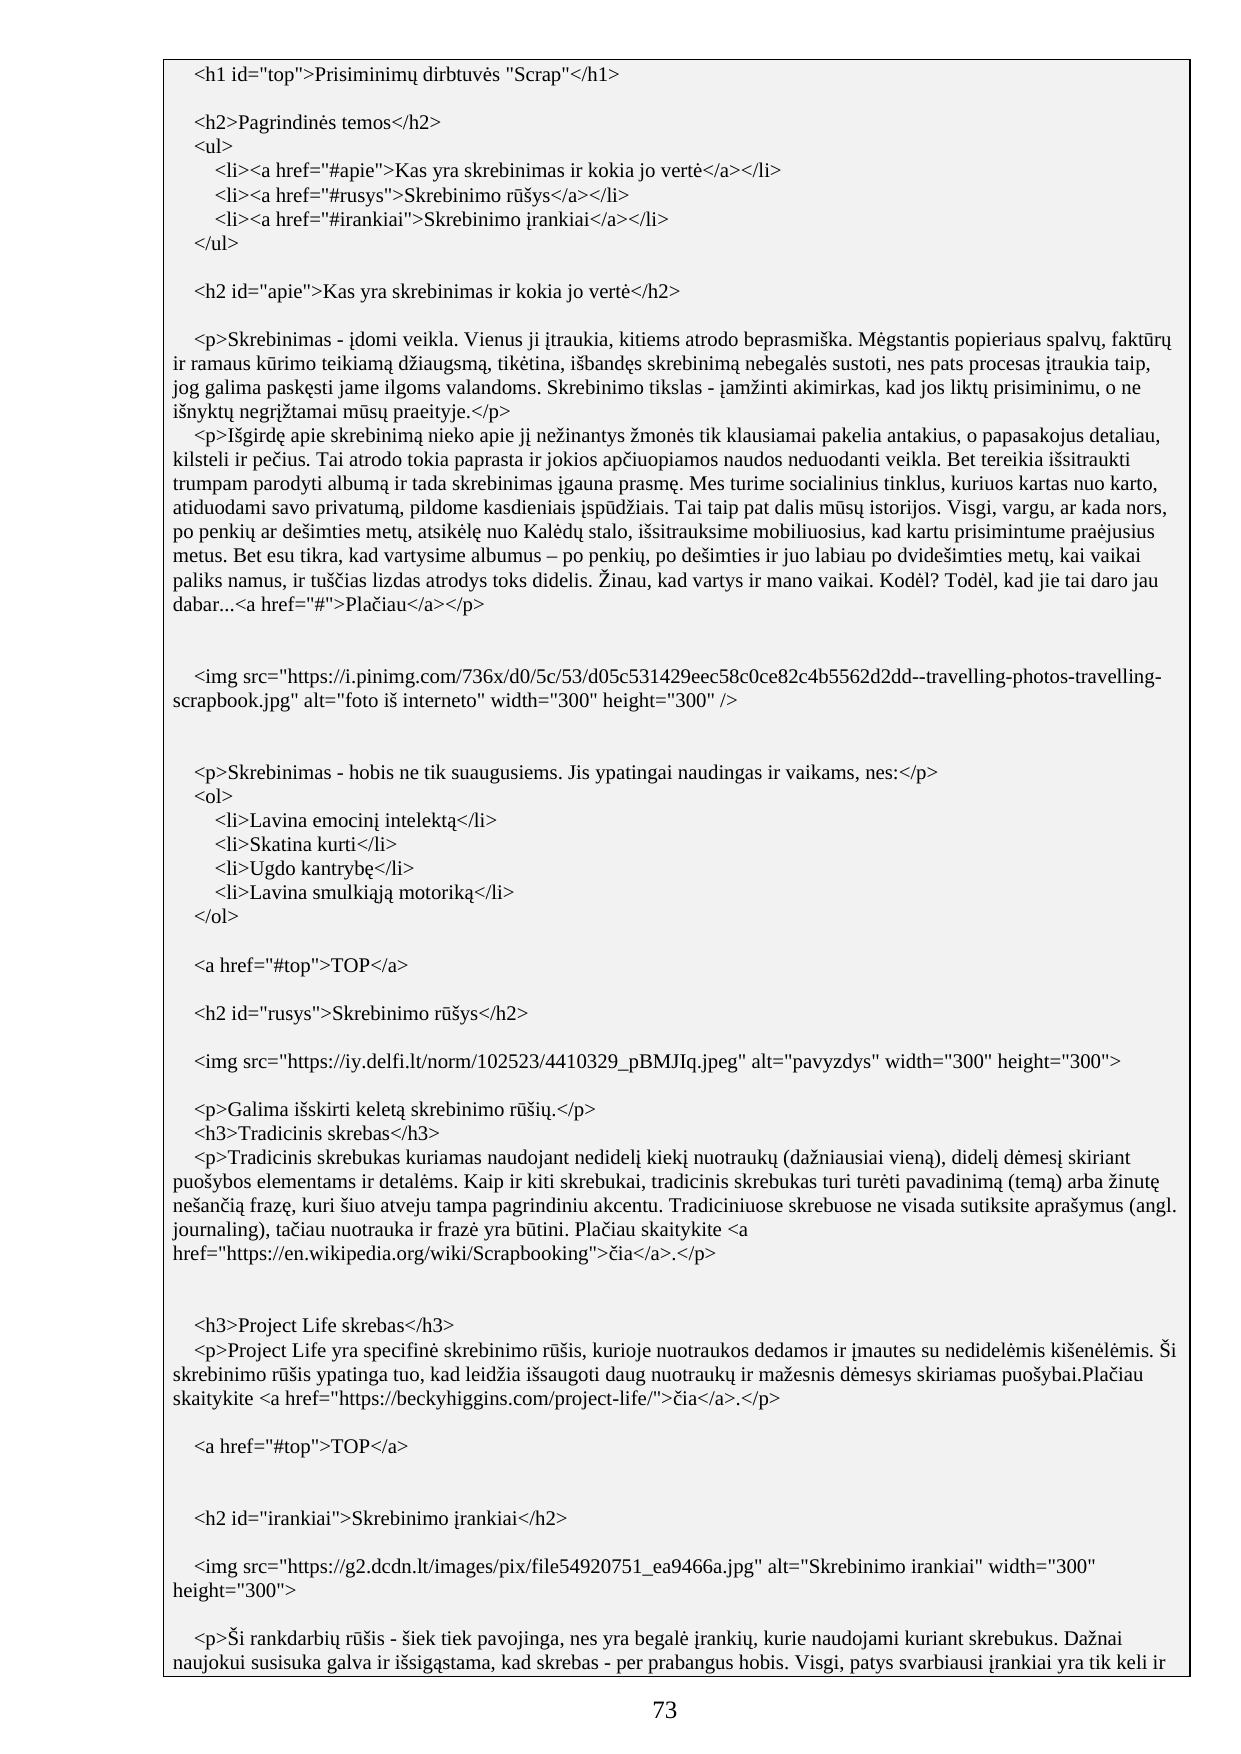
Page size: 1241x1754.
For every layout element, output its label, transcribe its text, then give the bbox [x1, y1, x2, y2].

text <h2>Pagrindinės temos</h2> [164, 107, 1189, 131]
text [164, 1623, 1189, 1676]
text <li>Skatina kurti</li> [164, 829, 1189, 853]
text <a href="#top">TOP</a> [164, 949, 1189, 973]
text <h1 id="top">Prisiminimų dirbtuvės "Scrap"</h1> [164, 60, 1189, 83]
text <h3>Project Life skrebas</h3> [164, 1310, 1189, 1334]
text <p>Skrebinimas - hobis ne tik suaugusiems. Jis ypatingai naudingas ir vaikams, nes:</p> [164, 757, 1189, 781]
text <li>Lavina emocinį intelektą</li> [164, 805, 1189, 829]
text <img src="https://iy.delfi.lt/norm/102523/4410329_pBMJIq.jpeg" alt="pavyzdys" width="300" height="300"> [164, 1046, 1189, 1070]
text <a href="#top">TOP</a> [164, 1431, 1189, 1455]
text <p>Išgirdę apie skrebinimą nieko apie jį nežinantys žmonės tik klausiamai pakelia antakius, o papasakojus detaliau, kilsteli ir pečius. Tai atrodo tokia paprasta ir jokios apčiuopiamos naudos neduodanti veikla. Bet tereikia išsitraukti trumpam parodyti albumą ir tada skrebinimas įgauna prasmę. Mes turime socialinius tinklus, kuriuos kartas nuo karto, atiduodami savo privatumą, pildome kasdieniais įspūdžiais. Tai taip pat dalis mūsų istorijos. Visgi, vargu, ar kada nors, po penkių ar dešimties metų, atsikėlę nuo Kalėdų stalo, išsitrauksime mobiliuosius, kad kartu prisimintume praėjusius metus. Bet esu tikra, kad vartysime albumus – po penkių, po dešimties ir juo labiau po dvidešimties metų, kai vaikai paliks namus, ir tuščias lizdas atrodys toks didelis. Žinau, kad vartys ir mano vaikai. Kodėl? Todėl, kad jie tai daro jau dabar...<a href="#">Plačiau</a></p> [164, 420, 1189, 612]
text <ul> [164, 131, 1189, 155]
text <li><a href="#rusys">Skrebinimo rūšys</a></li> [164, 179, 1189, 203]
text <li>Ugdo kantrybę</li> [164, 853, 1189, 877]
text <p>Galima išskirti keletą skrebinimo rūšių.</p> [164, 1094, 1189, 1118]
text <h2 id="rusys">Skrebinimo rūšys</h2> [164, 997, 1189, 1022]
text <img src="https://i.pinimg.com/736x/d0/5c/53/d05c531429eec58c0ce82c4b5562d2dd--travelling-photos-travelling-scrapbook.jpg" alt="foto iš interneto" width="300" height="300" /> [164, 661, 1189, 709]
text <img src="https://g2.dcdn.lt/images/pix/file54920751_ea9466a.jpg" alt="Skrebinimo irankiai" width="300" height="300"> [164, 1551, 1189, 1599]
text </ul> [164, 227, 1189, 252]
text <h2 id="apie">Kas yra skrebinimas ir kokia jo vertė</h2> [164, 276, 1189, 300]
text <ol> [164, 781, 1189, 805]
text <p>Project Life yra specifinė skrebinimo rūšis, kurioje nuotraukos dedamos ir įmautes su nedidelėmis kišenėlėmis. Ši skrebinimo rūšis ypatinga tuo, kad leidžia išsaugoti daug nuotraukų ir mažesnis dėmesys skiriamas puošybai.Plačiau skaitykite <a href="https://beckyhiggins.com/project-life/">čia</a>.</p> [164, 1334, 1189, 1407]
text <h3>Tradicinis skrebas</h3> [164, 1118, 1189, 1142]
text <p>Tradicinis skrebukas kuriamas naudojant nedidelį kiekį nuotraukų (dažniausiai vieną), didelį dėmesį skiriant puošybos elementams ir detalėms. Kaip ir kiti skrebukai, tradicinis skrebukas turi turėti pavadinimą (temą) arba žinutę nešančią frazę, kuri šiuo atveju tampa pagrindiniu akcentu. Tradiciniuose skrebuose ne visada sutiksite aprašymus (angl. journaling), tačiau nuotrauka ir frazė yra būtini. Plačiau skaitykite <a href="https://en.wikipedia.org/wiki/Scrapbooking">čia</a>.</p> [164, 1142, 1189, 1262]
text <li><a href="#irankiai">Skrebinimo įrankiai</a></li> [164, 203, 1189, 227]
text </ol> [164, 901, 1189, 925]
text <li>Lavina smulkiąją motoriką</li> [164, 877, 1189, 901]
text <p>Skrebinimas - įdomi veikla. Vienus ji įtraukia, kitiems atrodo beprasmiška. Mėgstantis popieriaus spalvų, faktūrų ir ramaus kūrimo teikiamą džiaugsmą, tikėtina, išbandęs skrebinimą nebegalės sustoti, nes pats procesas įtraukia taip, jog galima paskęsti jame ilgoms valandoms. Skrebinimo tikslas - įamžinti akimirkas, kad jos liktų prisiminimu, o ne išnyktų negrįžtamai mūsų praeityje.</p> [164, 324, 1189, 420]
text <li><a href="#apie">Kas yra skrebinimas ir kokia jo vertė</a></li> [164, 155, 1189, 179]
text <h2 id="irankiai">Skrebinimo įrankiai</h2> [164, 1503, 1189, 1527]
